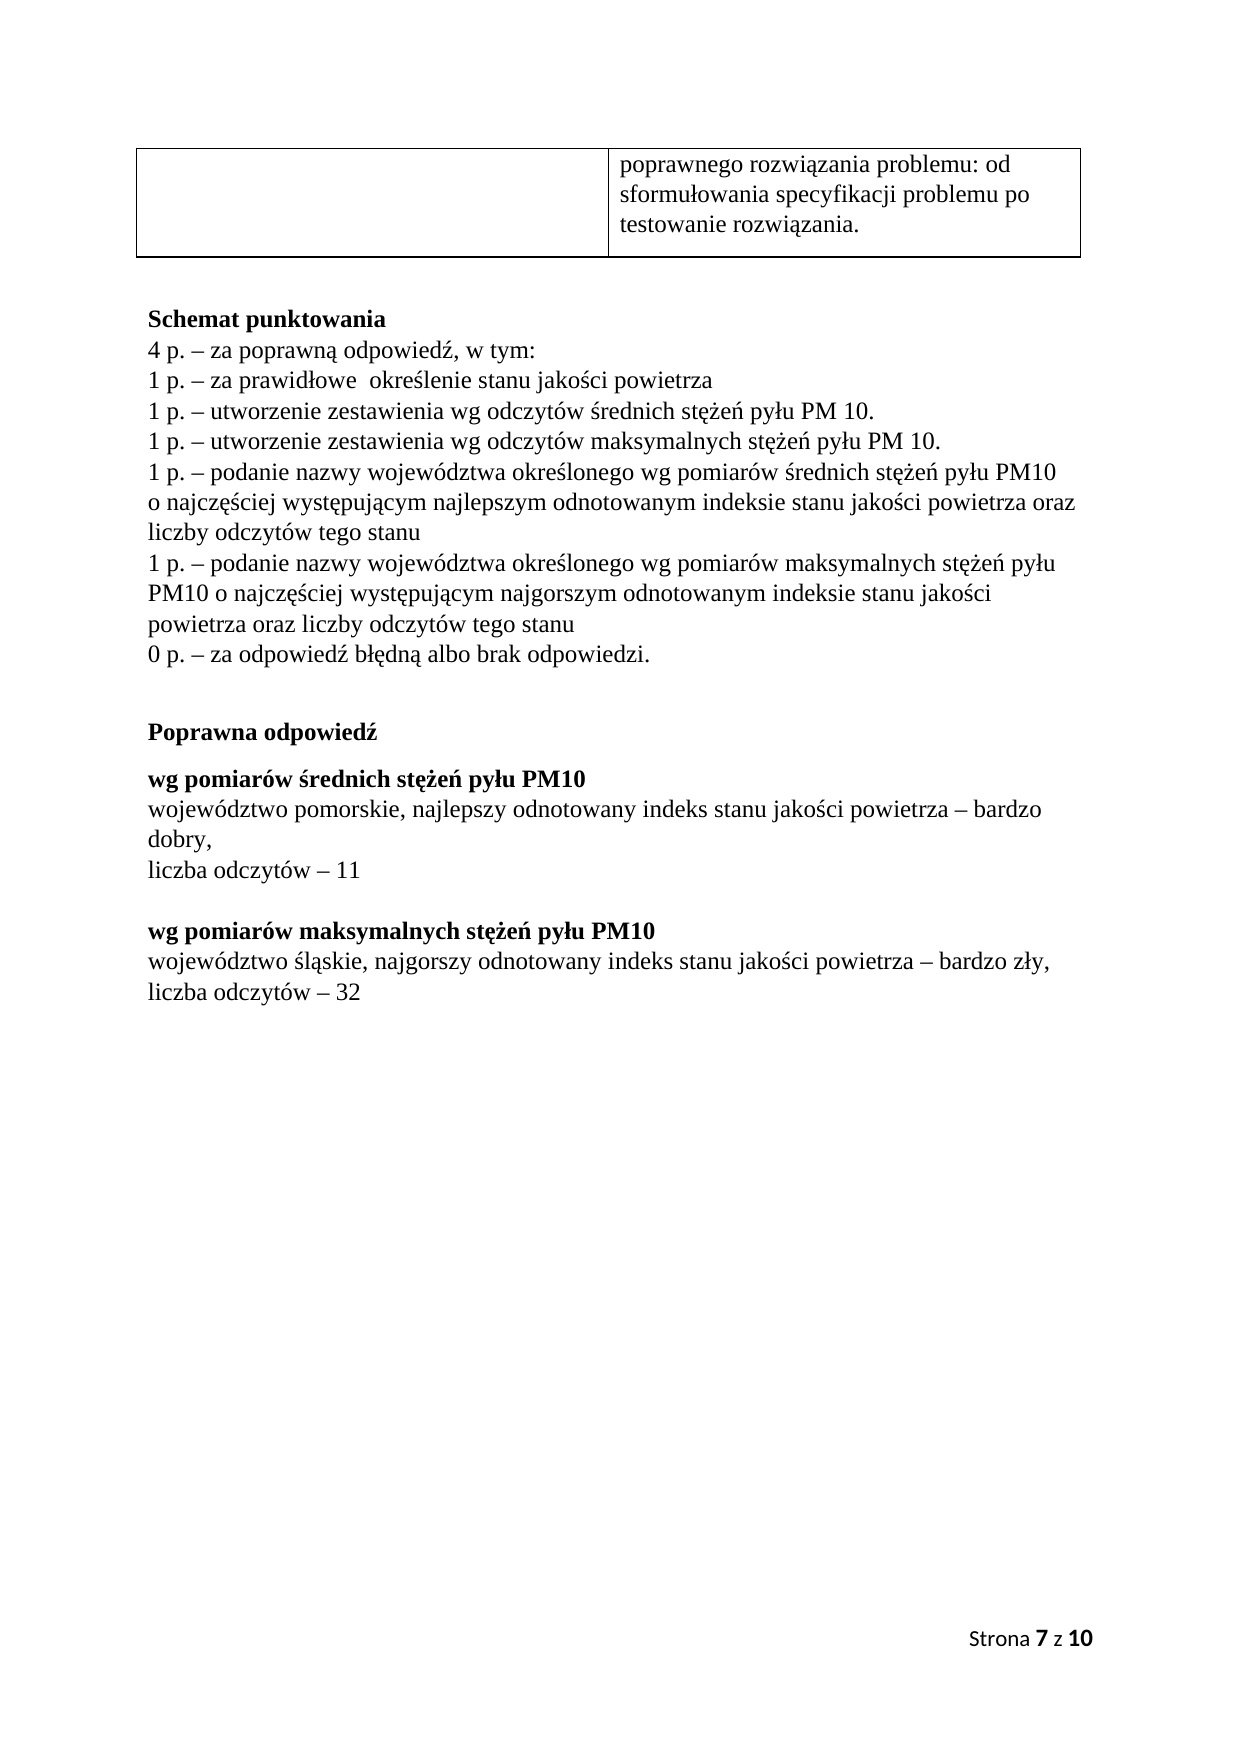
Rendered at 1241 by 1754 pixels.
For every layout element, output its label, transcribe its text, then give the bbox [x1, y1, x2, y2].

text 1 p. – podanie nazwy województwa określonego wg pomiarów maksymalnych stężeń pyłu PM10 o najczęściej występującym najgorszym odnotowanym indeksie stanu jakości powietrza oraz liczby odczytów tego stanu [148, 548, 1093, 637]
text liczba odczytów – 32 [148, 977, 1093, 1005]
text 4 p. – za poprawną odpowiedź, w tym: [148, 335, 1093, 364]
text 0 p. – za odpowiedź błędną albo brak odpowiedzi. [148, 639, 1093, 668]
text 1 p. – za prawidłowe określenie stanu jakości powietrza [148, 365, 1093, 394]
text 1 p. – utworzenie zestawienia wg odczytów średnich stężeń pyłu PM 10. [148, 396, 1093, 424]
text województwo śląskie, najgorszy odnotowany indeks stanu jakości powietrza – bardzo zły, [148, 946, 1093, 975]
text wg pomiarów średnich stężeń pyłu PM10 [148, 764, 1093, 792]
text liczba odczytów – 11 [148, 855, 1093, 884]
text województwo pomorskie, najlepszy odnotowany indeks stanu jakości powietrza – bardzo dobry, [148, 794, 1093, 853]
text wg pomiarów maksymalnych stężeń pyłu PM10 [148, 916, 1093, 944]
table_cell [137, 149, 608, 256]
text Schemat punktowania [148, 304, 1093, 333]
text 1 p. – utworzenie zestawienia wg odczytów maksymalnych stężeń pyłu PM 10. [148, 426, 1093, 455]
text Poprawna odpowiedź [148, 717, 1093, 745]
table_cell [609, 149, 1080, 256]
text 1 p. – podanie nazwy województwa określonego wg pomiarów średnich stężeń pyłu PM10 o najczęściej występującym najlepszym odnotowanym indeksie stanu jakości powietrza oraz liczby odczytów tego stanu [148, 457, 1093, 546]
